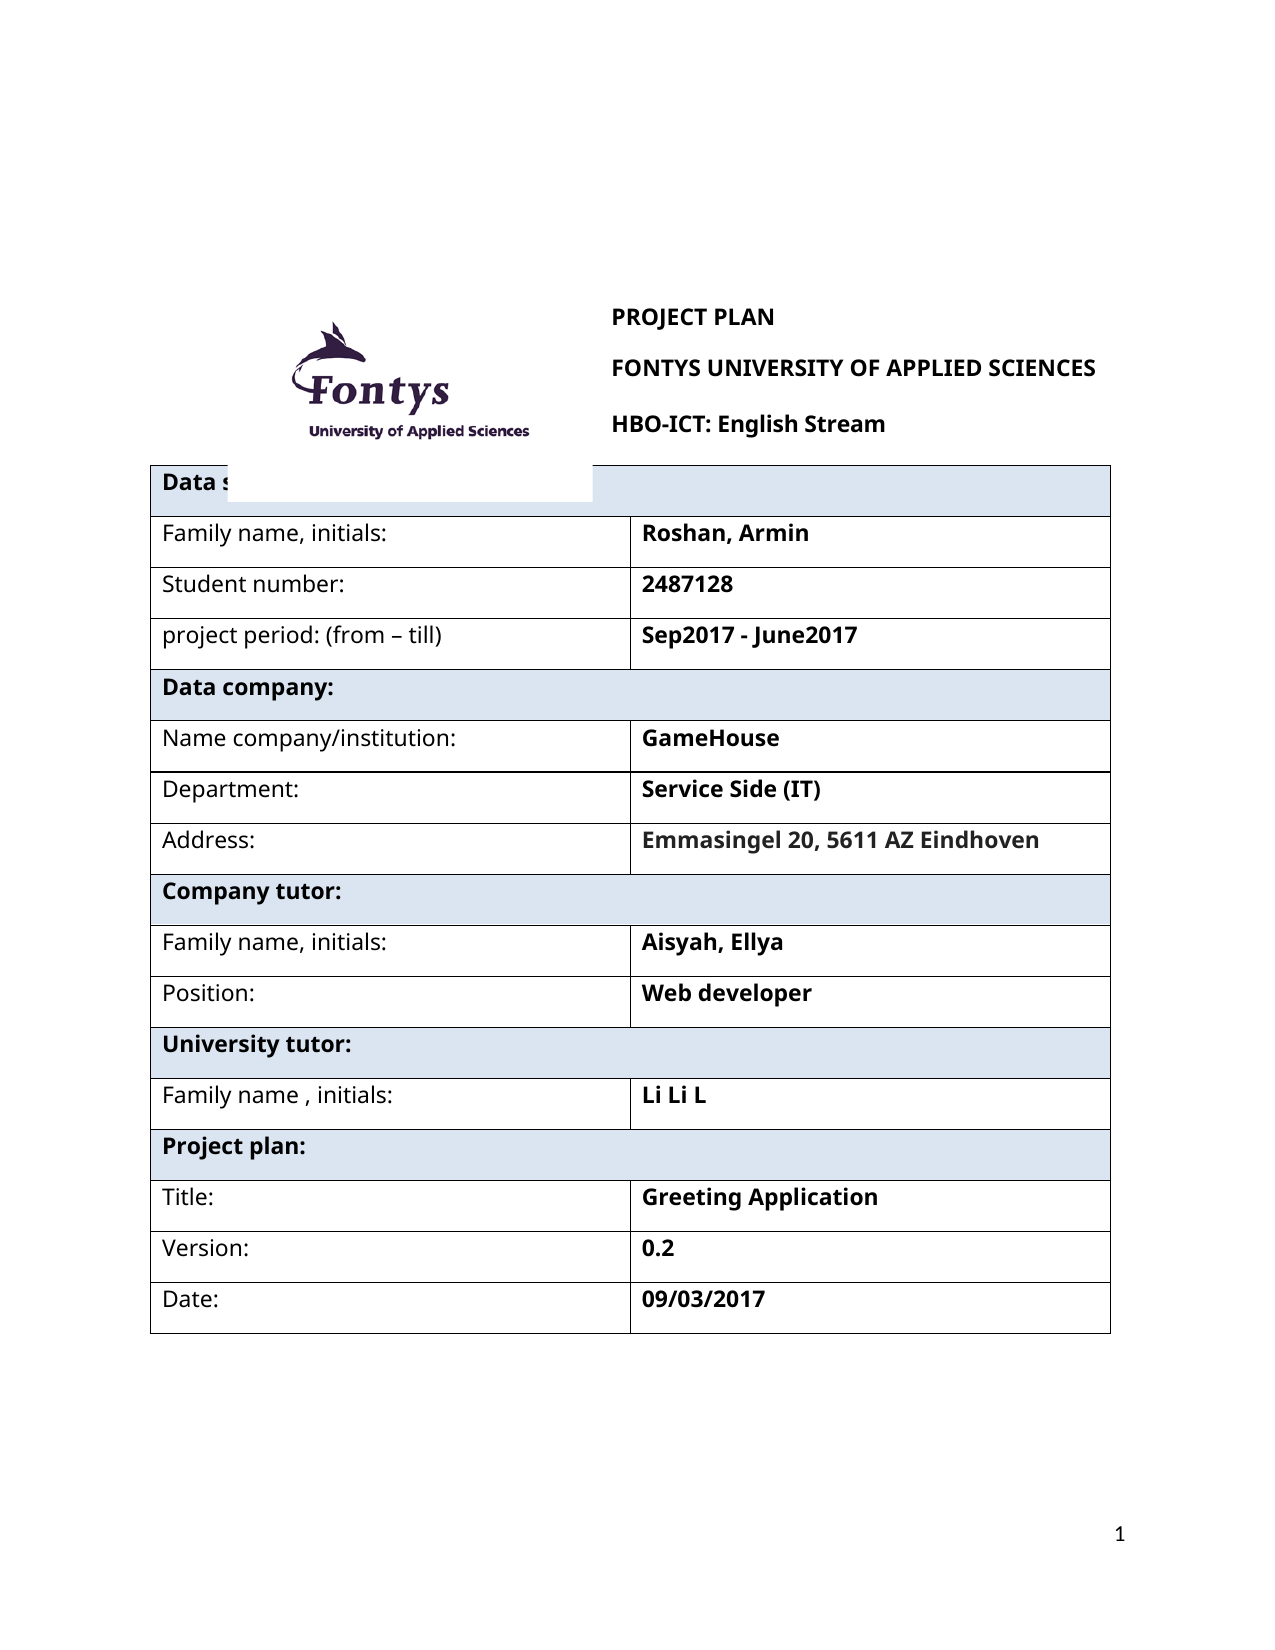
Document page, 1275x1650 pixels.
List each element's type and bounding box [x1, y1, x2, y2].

picture [227, 258, 593, 502]
